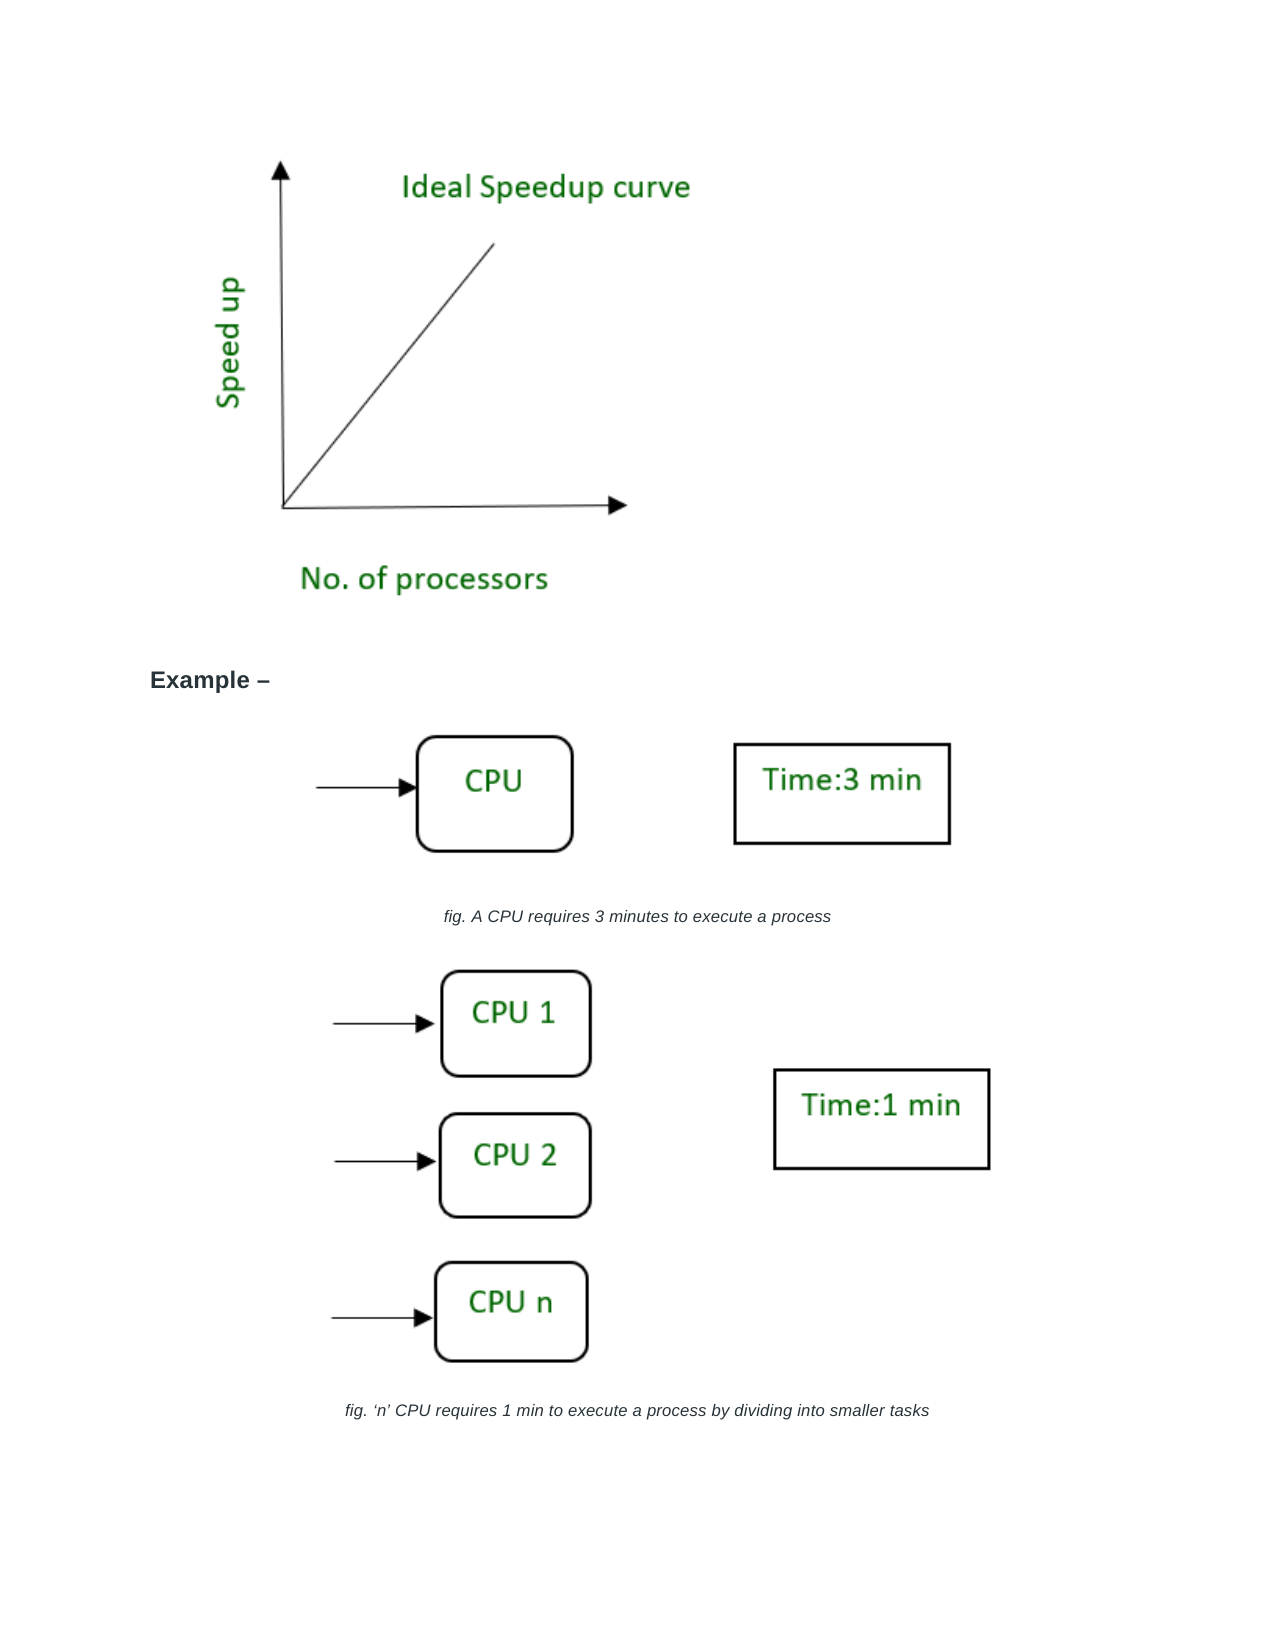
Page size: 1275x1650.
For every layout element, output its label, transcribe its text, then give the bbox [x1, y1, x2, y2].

text Example – [150, 666, 1125, 694]
picture [150, 150, 732, 641]
picture [258, 693, 1017, 908]
text fig. A CPU requires 3 minutes to execute a process [150, 907, 1125, 926]
text fig. ‘n’ CPU requires 1 min to execute a process by dividing into smaller tasks [150, 1401, 1125, 1420]
picture [228, 945, 1047, 1402]
